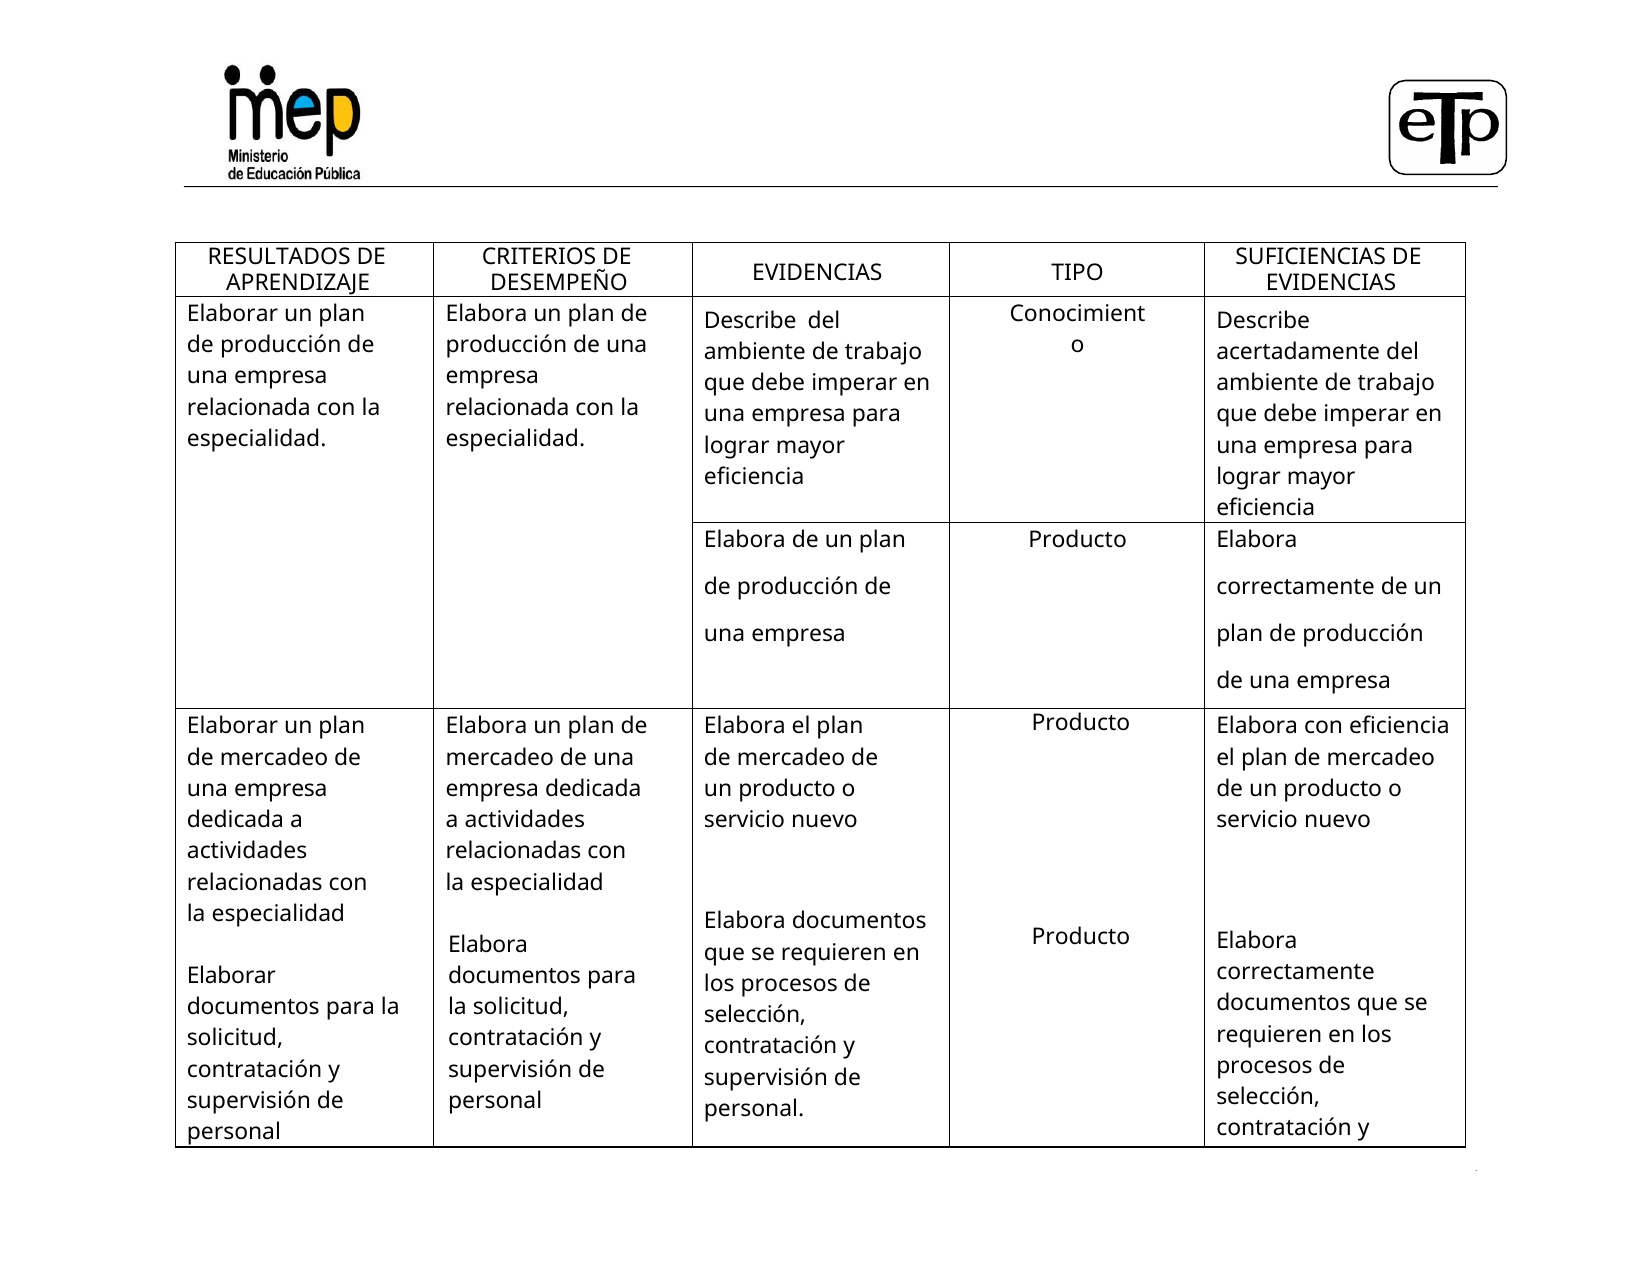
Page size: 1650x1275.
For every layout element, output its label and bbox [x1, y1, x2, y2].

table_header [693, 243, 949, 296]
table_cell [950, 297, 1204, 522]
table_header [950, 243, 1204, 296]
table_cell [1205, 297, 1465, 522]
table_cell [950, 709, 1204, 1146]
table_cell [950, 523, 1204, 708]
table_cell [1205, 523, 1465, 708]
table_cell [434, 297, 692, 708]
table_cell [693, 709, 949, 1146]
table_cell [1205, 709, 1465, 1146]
picture [1399, 92, 1499, 164]
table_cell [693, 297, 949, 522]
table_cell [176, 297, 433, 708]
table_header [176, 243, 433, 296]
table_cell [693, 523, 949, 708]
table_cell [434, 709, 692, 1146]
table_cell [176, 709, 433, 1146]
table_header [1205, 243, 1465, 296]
picture [224, 63, 364, 185]
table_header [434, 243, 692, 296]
